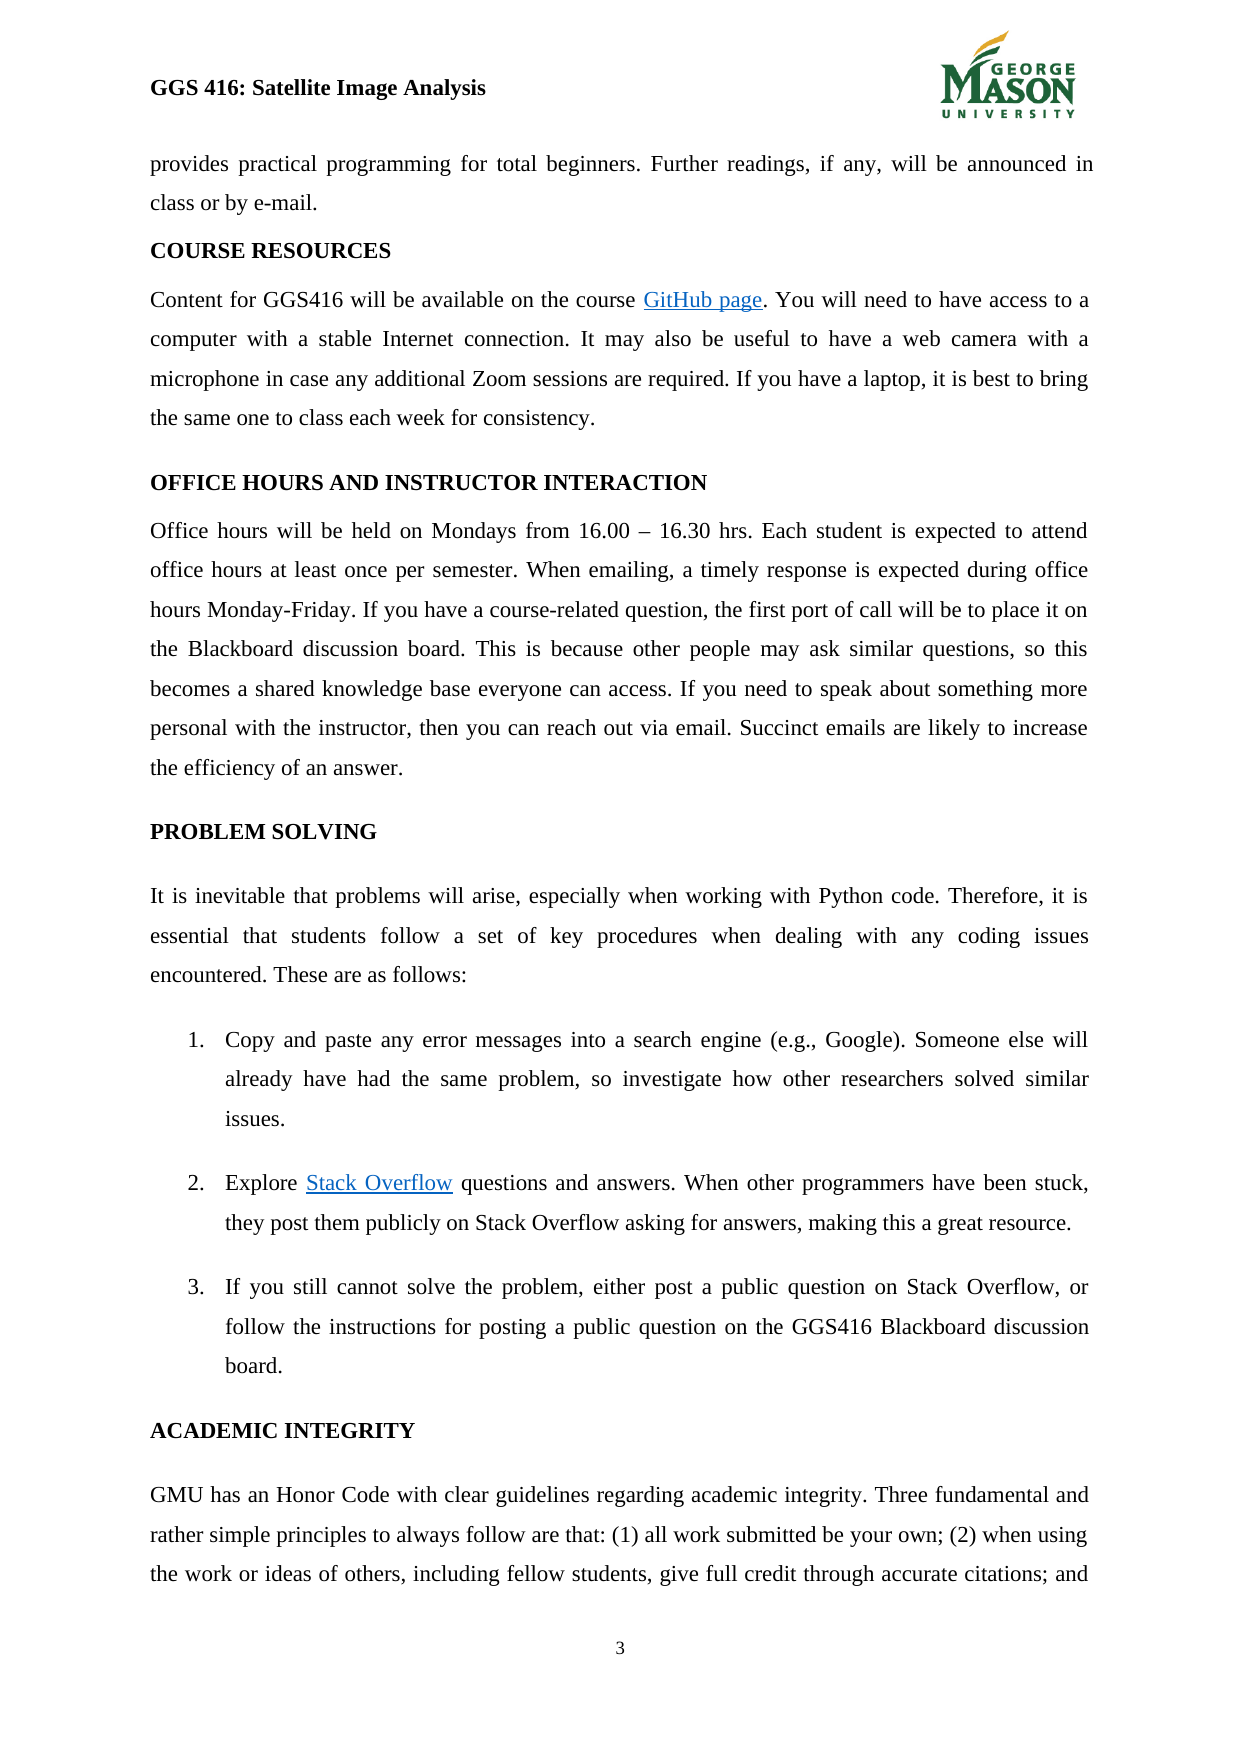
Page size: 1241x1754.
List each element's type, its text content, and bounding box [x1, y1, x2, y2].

subtitle It is inevitable that problems will arise, especially when working with Python code. Therefore, it is essential that students follow a set of key procedures when dealing with any coding issues encountered. These are as follows: [150, 883, 1090, 988]
picture [932, 26, 1083, 123]
subtitle ACADEMIC INTEGRITY [150, 1417, 1090, 1443]
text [150, 1481, 1090, 1587]
subtitle Content for GGS416 will be available on the course GitHub page. You will need to have access to a computer with a stable Internet connection. It may also be useful to have a web camera with a microphone in case any additional Zoom sessions are required. If you have a laptop, it is best to bring the same one to class each week for consistency. [150, 286, 1090, 431]
subtitle PROBLEM SOLVING [150, 818, 1090, 844]
subtitle If you still cannot solve the problem, either post a public question on Stack Overflow, or follow the instructions for posting a public question on the GGS416 Blackboard discussion board. [187, 1273, 1090, 1379]
subtitle Office hours will be held on Mondays from 16.00 – 16.30 hrs. Each student is expected to attend office hours at least once per semester. When emailing, a timely response is expected during office hours Monday-Friday. If you have a course-related question, the first port of call will be to place it on the Blackboard discussion board. This is because other people may ask similar questions, so this becomes a shared knowledge base everyone can access. If you need to speak about something more personal with the instructor, then you can reach out via email. Succinct emails are likely to increase the efficiency of an answer. [150, 517, 1090, 780]
subtitle Explore Stack Overflow questions and answers. When other programmers have been stuck, they post them publicly on Stack Overflow asking for answers, making this a great resource. [187, 1169, 1090, 1235]
subtitle Copy and paste any error messages into a search engine (e.g., Google). Someone else will already have had the same problem, so investigate how other researchers solved similar issues. [187, 1026, 1090, 1131]
subtitle OFFICE HOURS AND INSTRUCTOR INTERACTION [150, 469, 1090, 495]
subtitle COURSE RESOURCES [150, 238, 1090, 264]
